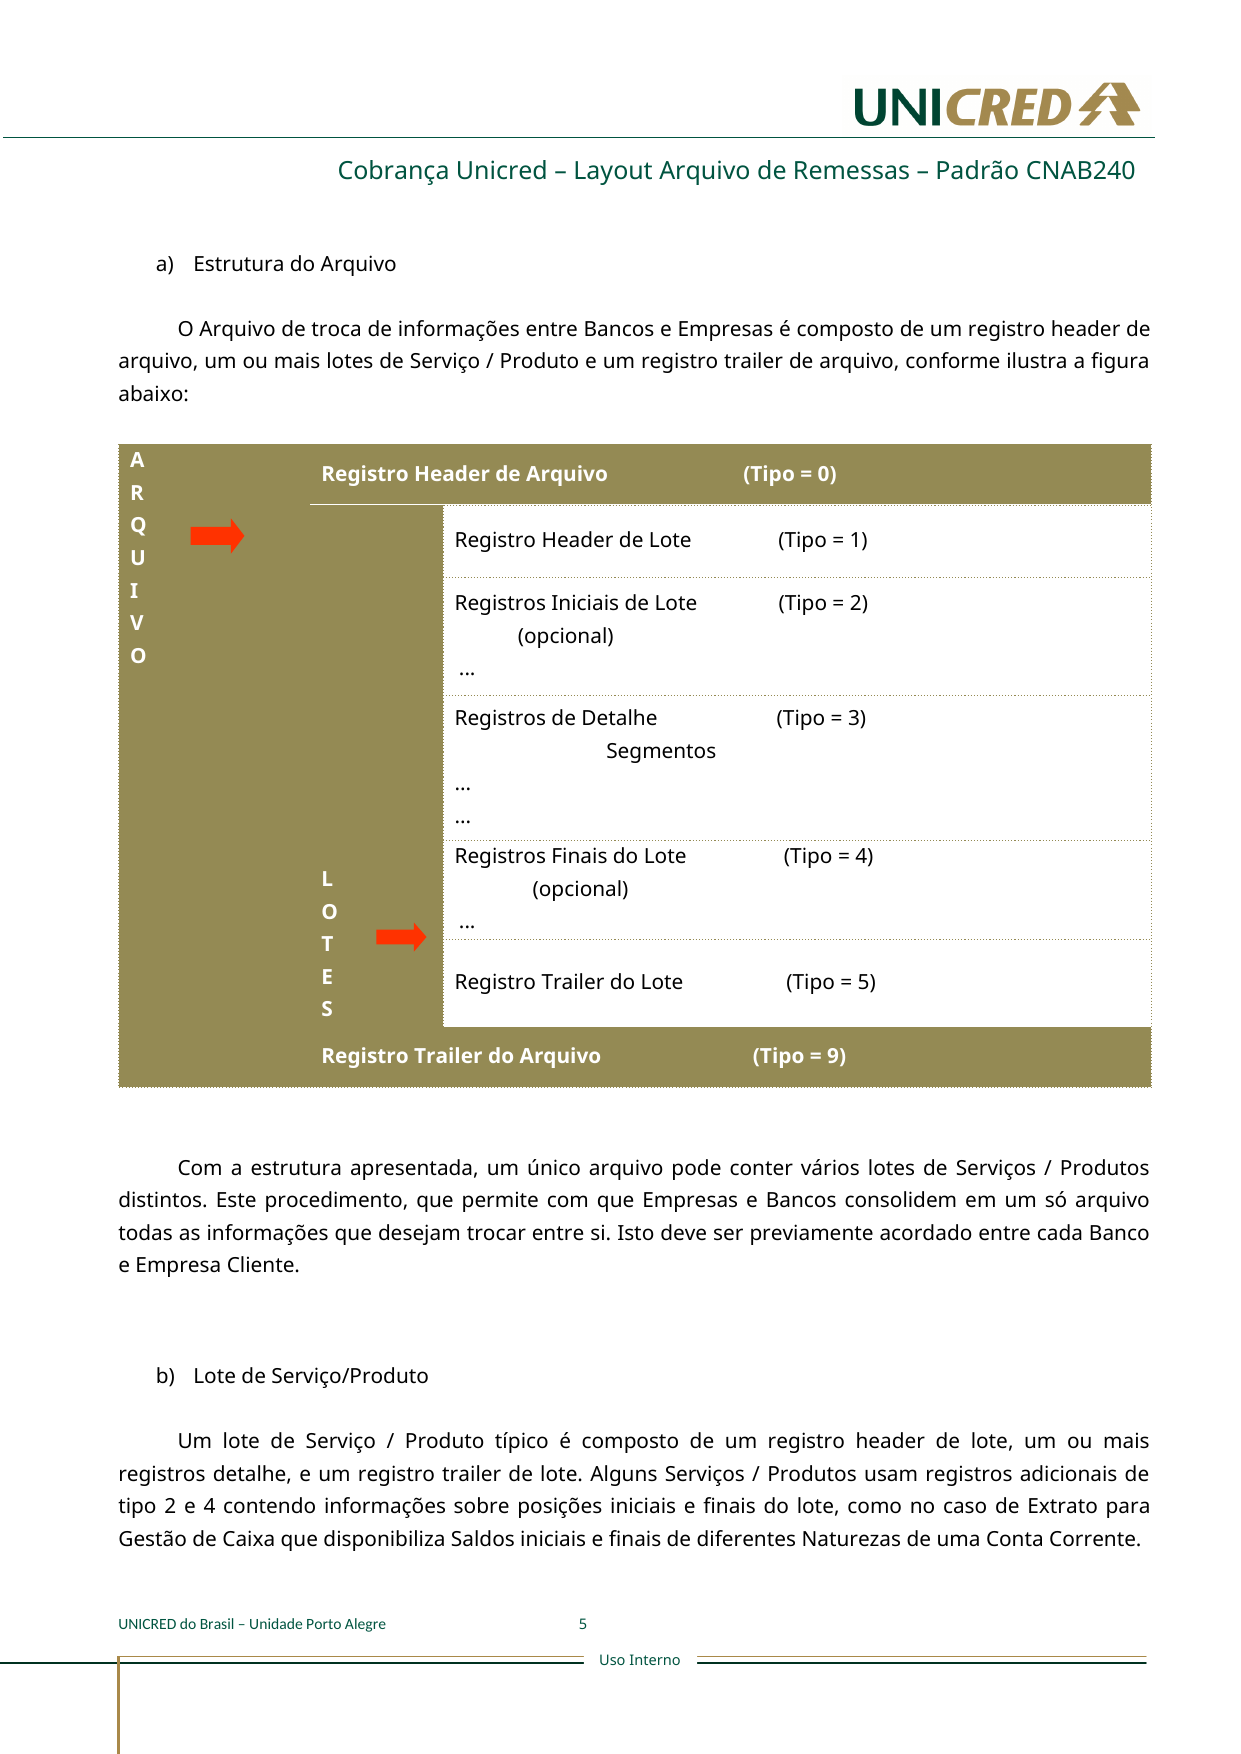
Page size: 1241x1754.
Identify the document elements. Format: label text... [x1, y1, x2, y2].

table_header Registro Header de Arquivo (Tipo = 0) [310, 444, 1151, 504]
table_cell Registro Trailer do Arquivo (Tipo = 9) [310, 1027, 1151, 1087]
list Estrutura do Arquivo [156, 249, 1152, 277]
table_cell Registros de Detalhe (Tipo = 3) Segmentos ... ... [443, 695, 1151, 840]
text Um lote de Serviço / Produto típico é composto de um registro header de lote, um ou mais registros detalhe, e um registro trailer de lote. Alguns Serviços / Produtos usam registros adicionais de tipo 2 e 4 contendo informações sobre posições iniciais e finais do lote, como no caso de Extrato para Gestão de Caixa que disponibiliza Saldos iniciais e finais de diferentes Naturezas de uma Conta Corrente. [118, 1426, 1152, 1552]
picture [841, 75, 1152, 137]
table_cell Registros Finais do Lote (Tipo = 4) (opcional) ... [443, 840, 1151, 939]
table_header A R Q U I V O [119, 444, 310, 1087]
text Com a estrutura apresentada, um único arquivo pode conter vários lotes de Serviços / Produtos distintos. Este procedimento, que permite com que Empresas e Bancos consolidem em um só arquivo todas as informações que desejam trocar entre si. Isto deve ser previamente acordado entre cada Banco e Empresa Cliente. [118, 1153, 1152, 1279]
table_cell Registro Trailer do Lote (Tipo = 5) [443, 939, 1151, 1027]
table_cell Registros Iniciais de Lote (Tipo = 2) (opcional) ... [443, 577, 1151, 695]
table_cell Registro Header de Lote (Tipo = 1) [443, 505, 1151, 577]
list Lote de Serviço/Produto [156, 1361, 1152, 1389]
table_cell L O T E S [310, 505, 443, 1027]
text O Arquivo de troca de informações entre Bancos e Empresas é composto de um registro header de arquivo, um ou mais lotes de Serviço / Produto e um registro trailer de arquivo, conforme ilustra a figura abaixo: [118, 314, 1152, 408]
